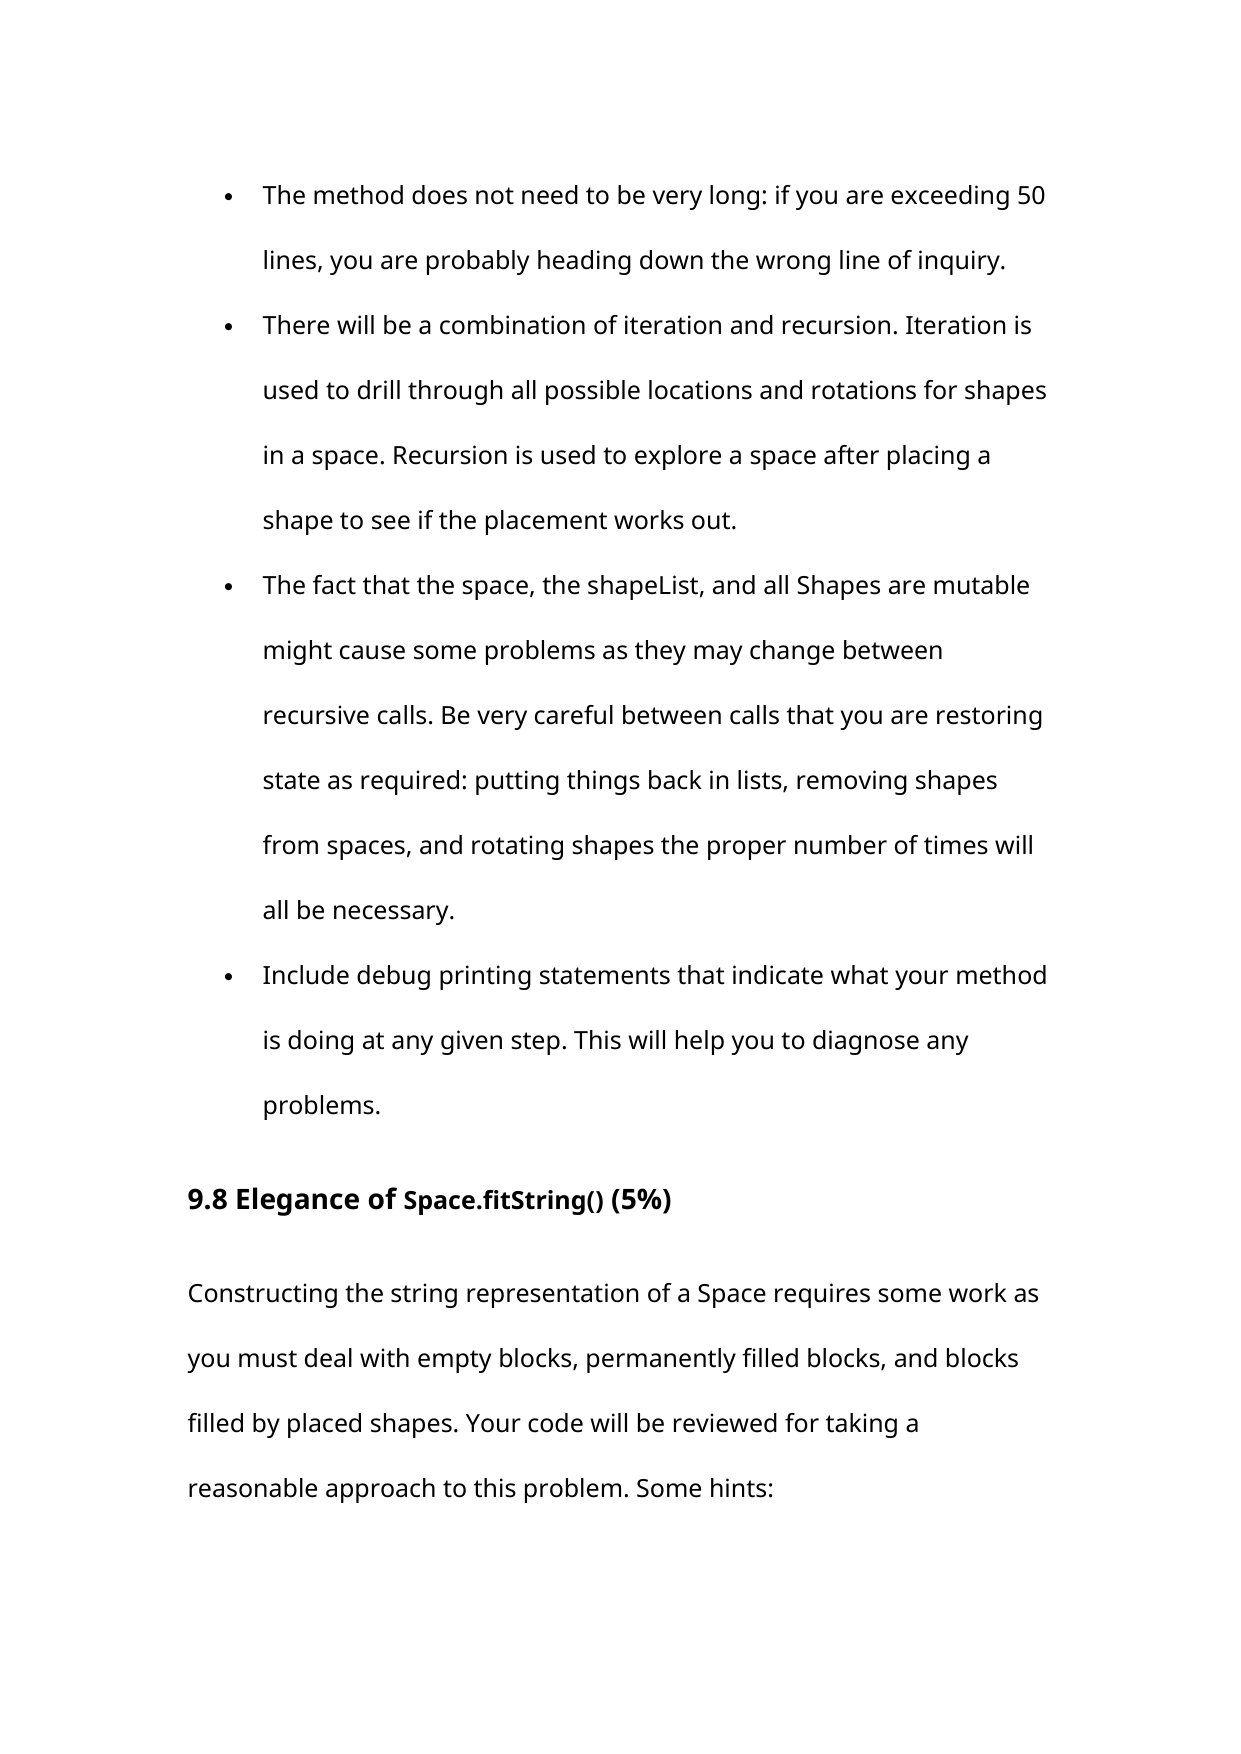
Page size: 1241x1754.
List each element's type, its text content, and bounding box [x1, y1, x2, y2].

list Include debug printing statements that indicate what your method is doing at any given step. This will help you to diagnose any problems. [225, 942, 1053, 1137]
text 9.8 Elegance of Space.fitString() (5%) [187, 1166, 1053, 1231]
text Constructing the string representation of a Space requires some work as you must deal with empty blocks, permanently filled blocks, and blocks filled by placed shapes. Your code will be reviewed for taking a reasonable approach to this problem. Some hints: [187, 1260, 1053, 1520]
list There will be a combination of iteration and recursion. Iteration is used to drill through all possible locations and rotations for shapes in a space. Recursion is used to explore a space after placing a shape to see if the placement works out. [225, 292, 1053, 552]
list The fact that the space, the shapeList, and all Shapes are mutable might cause some problems as they may change between recursive calls. Be very careful between calls that you are restoring state as required: putting things back in lists, removing shapes from spaces, and rotating shapes the proper number of times will all be necessary. [225, 552, 1053, 942]
list The method does not need to be very long: if you are exceeding 50 lines, you are probably heading down the wrong line of inquiry. [225, 162, 1053, 292]
